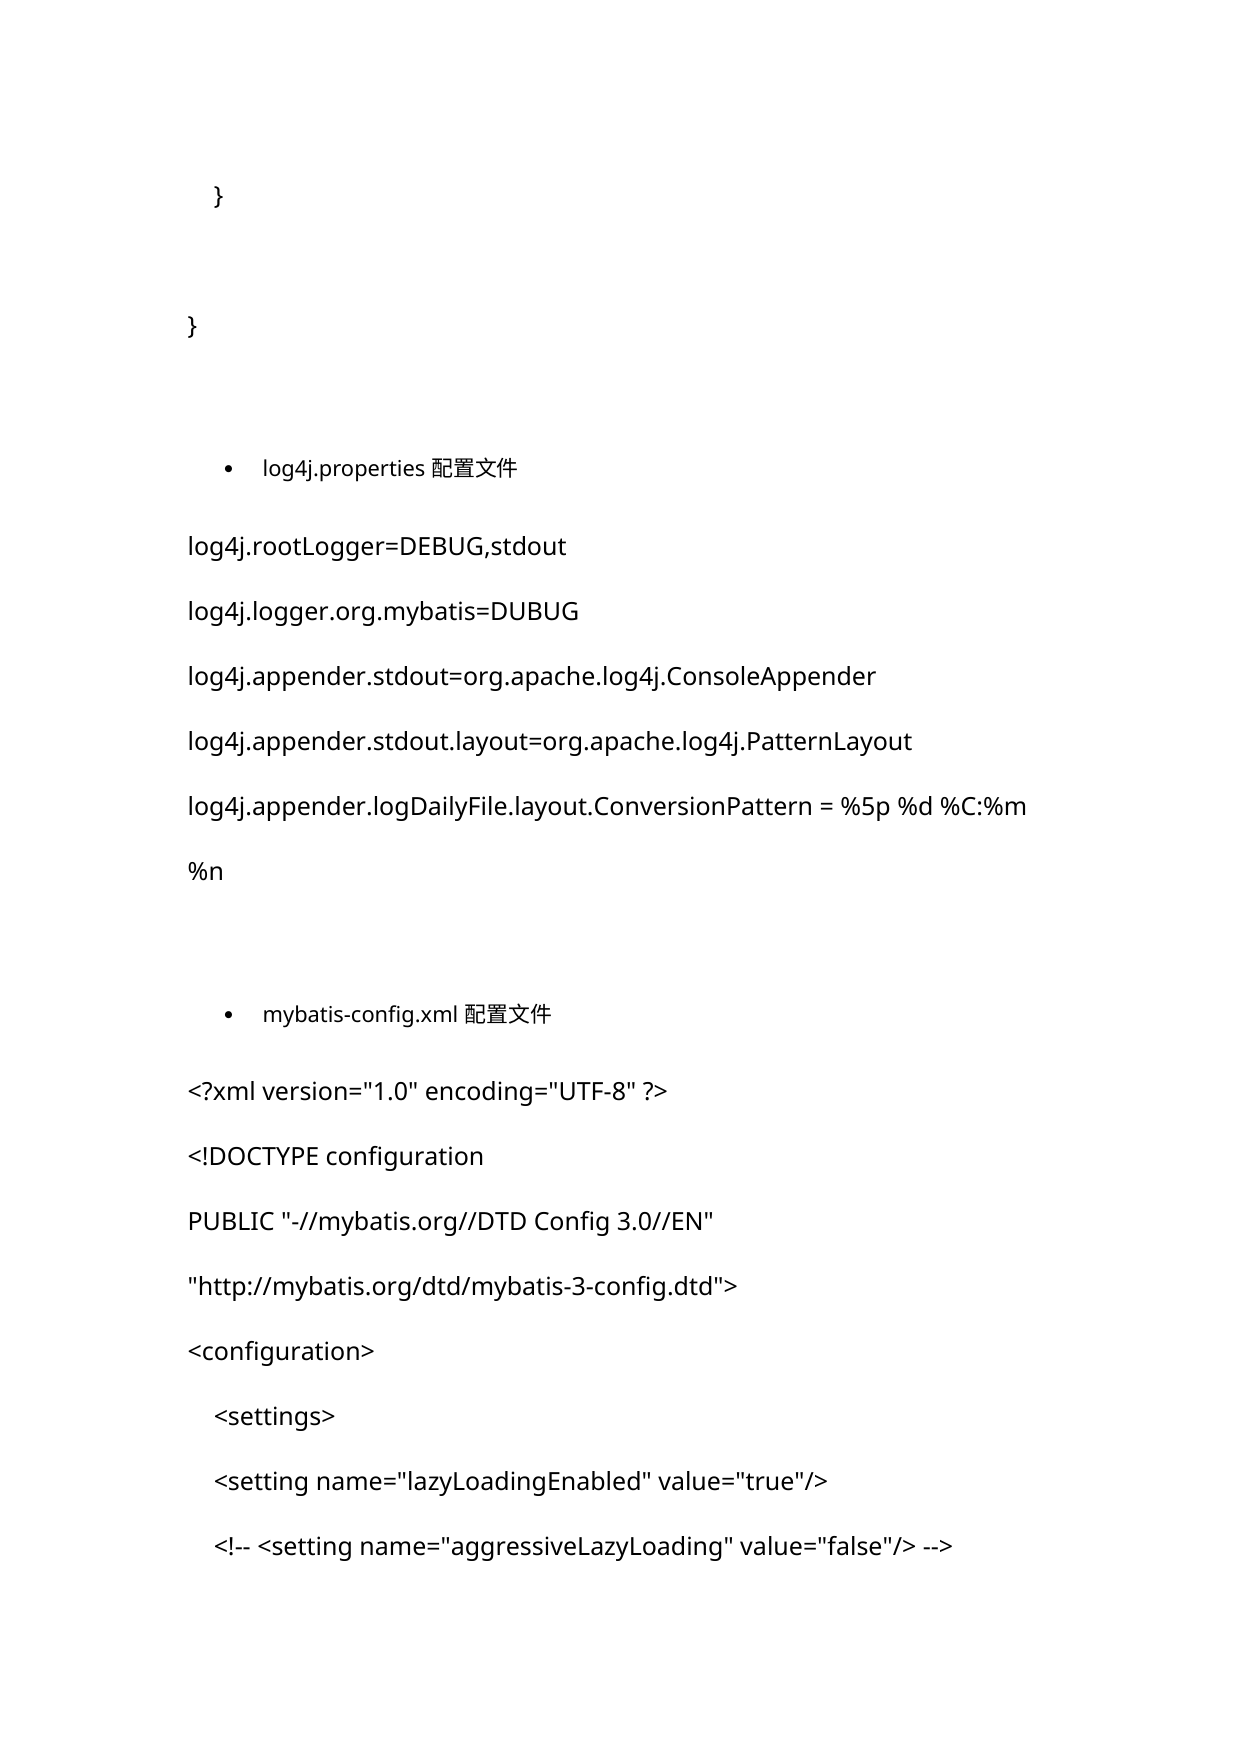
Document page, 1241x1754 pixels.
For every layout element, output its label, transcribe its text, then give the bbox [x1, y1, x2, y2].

text log4j.appender.stdout=org.apache.log4j.ConsoleAppender [187, 643, 1053, 708]
text log4j.logger.org.mybatis=DUBUG [187, 578, 1053, 643]
text <settings> [187, 1384, 1053, 1449]
text } [187, 292, 1053, 357]
text <configuration> [187, 1319, 1053, 1384]
list mybatis-config.xml 配置文件 [225, 997, 1053, 1029]
list log4j.properties 配置文件 [225, 451, 1053, 484]
text <setting name="lazyLoadingEnabled" value="true"/> [187, 1449, 1053, 1514]
text <!DOCTYPE configuration [187, 1124, 1053, 1189]
text } [187, 162, 1053, 227]
text log4j.rootLogger=DEBUG,stdout [187, 513, 1053, 578]
text log4j.appender.stdout.layout=org.apache.log4j.PatternLayout [187, 708, 1053, 773]
text "http://mybatis.org/dtd/mybatis-3-config.dtd"> [187, 1254, 1053, 1319]
text log4j.appender.logDailyFile.layout.ConversionPattern = %5p %d %C:%m%n [187, 773, 1053, 903]
text <?xml version="1.0" encoding="UTF-8" ?> [187, 1059, 1053, 1124]
text <!-- <setting name="aggressiveLazyLoading" value="false"/> --> [187, 1514, 1053, 1579]
text PUBLIC "-//mybatis.org//DTD Config 3.0//EN" [187, 1189, 1053, 1254]
